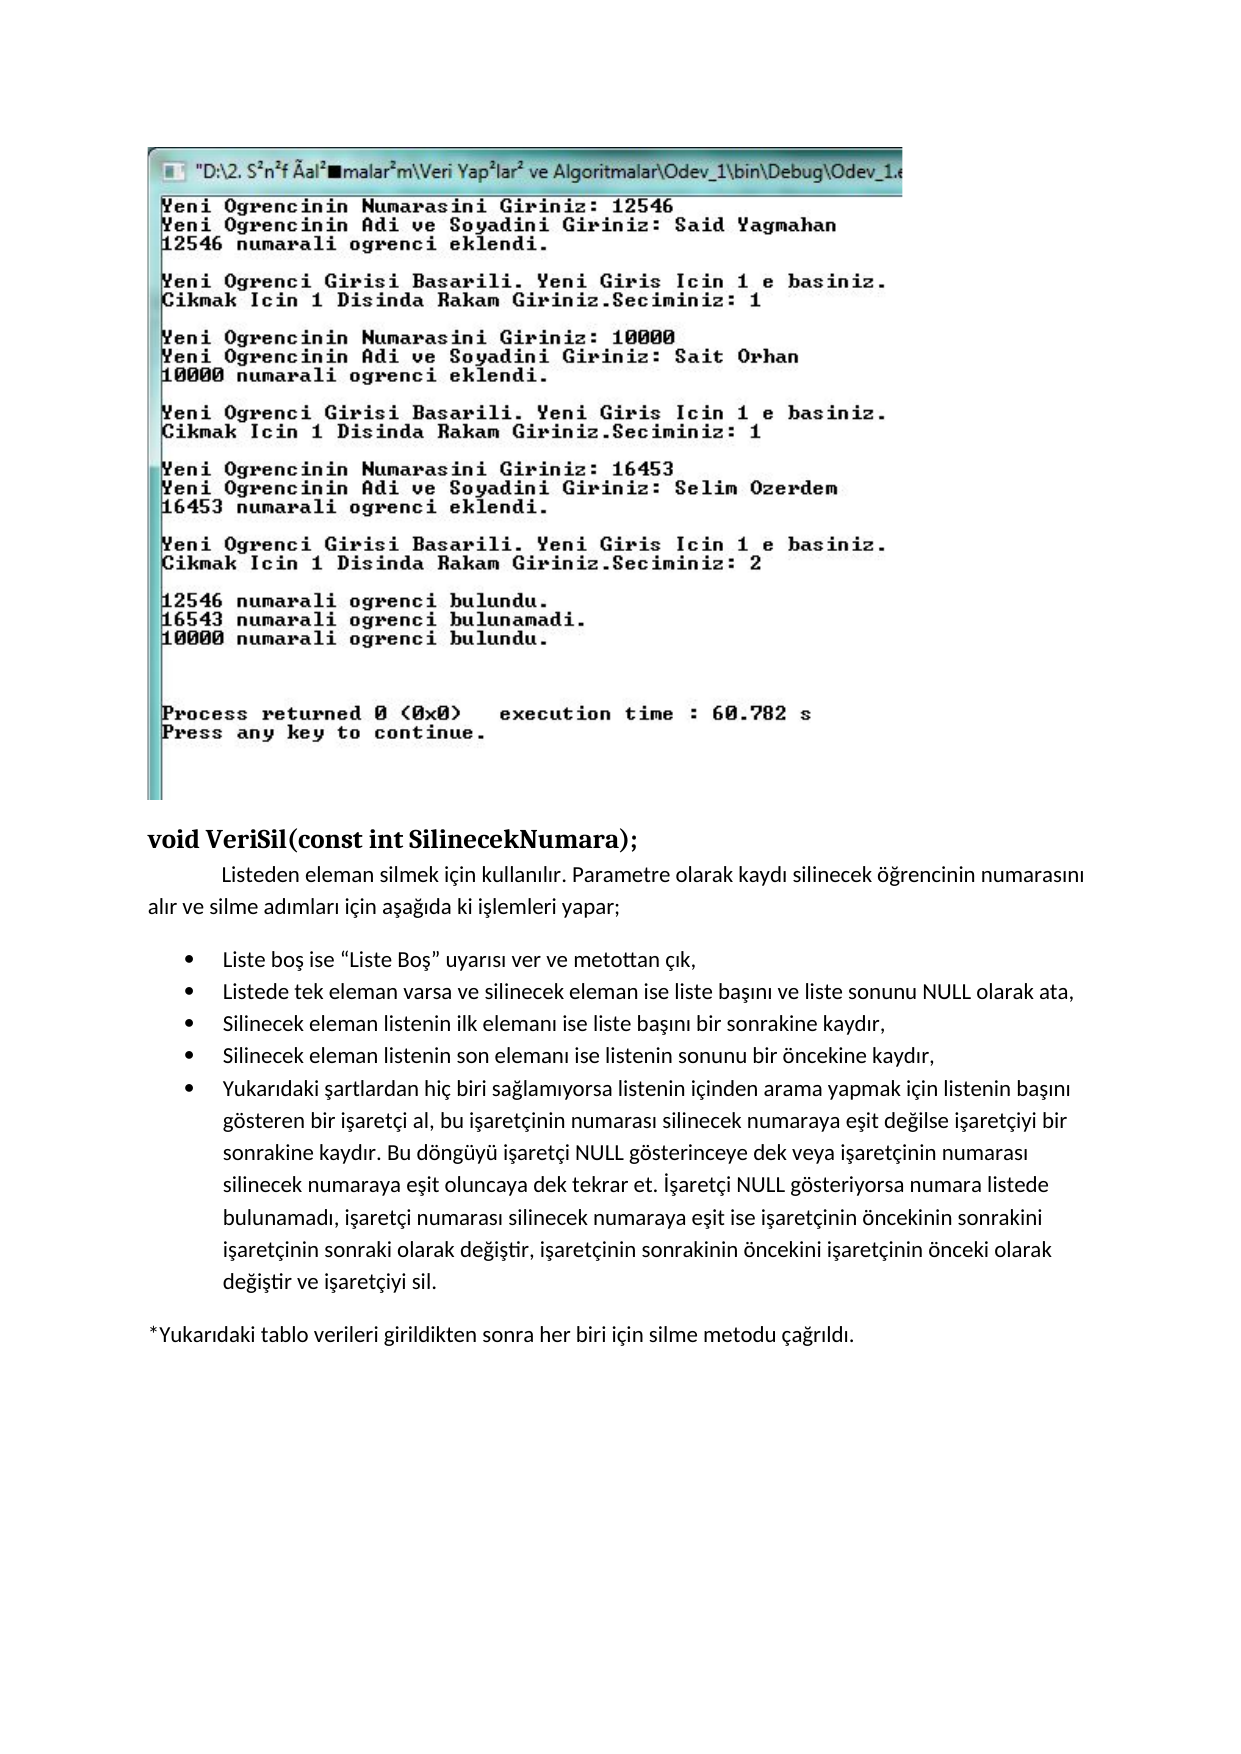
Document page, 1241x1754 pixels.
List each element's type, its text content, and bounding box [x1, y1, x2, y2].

subtitle void VeriSil(const int SilinecekNumara); [148, 824, 1093, 855]
list Liste boş ise “Liste Boş” uyarısı ver ve metottan çık, [185, 945, 1093, 973]
text Listeden eleman silmek için kullanılır. Parametre olarak kaydı silinecek öğrencinin numarasını alır ve silme adımları için aşağıda ki işlemleri yapar; [148, 860, 1093, 920]
list Silinecek eleman listenin son elemanı ise listenin sonunu bir öncekine kaydır, [185, 1042, 1093, 1070]
list Listede tek eleman varsa ve silinecek eleman ise liste başını ve liste sonunu NULL olarak ata, [185, 977, 1093, 1005]
text *Yukarıdaki tablo verileri girildikten sonra her biri için silme metodu çağrıldı. [148, 1320, 1093, 1348]
list Yukarıdaki şartlardan hiç biri sağlamıyorsa listenin içinden arama yapmak için listenin başını gösteren bir işaretçi al, bu işaretçinin numarası silinecek numaraya eşit değilse işaretçiyi bir sonrakine kaydır. Bu döngüyü işaretçi NULL gösterinceye dek veya işaretçinin numarası silinecek numaraya eşit oluncaya dek tekrar et. İşaretçi NULL gösteriyorsa numara listede bulunamadı, işaretçi numarası silinecek numaraya eşit ise işaretçinin öncekinin sonrakini işaretçinin sonraki olarak değiştir, işaretçinin sonrakinin öncekini işaretçinin önceki olarak değiştir ve işaretçiyi sil. [185, 1074, 1093, 1295]
list Silinecek eleman listenin ilk elemanı ise liste başını bir sonrakine kaydır, [185, 1009, 1093, 1037]
picture [147, 147, 903, 800]
